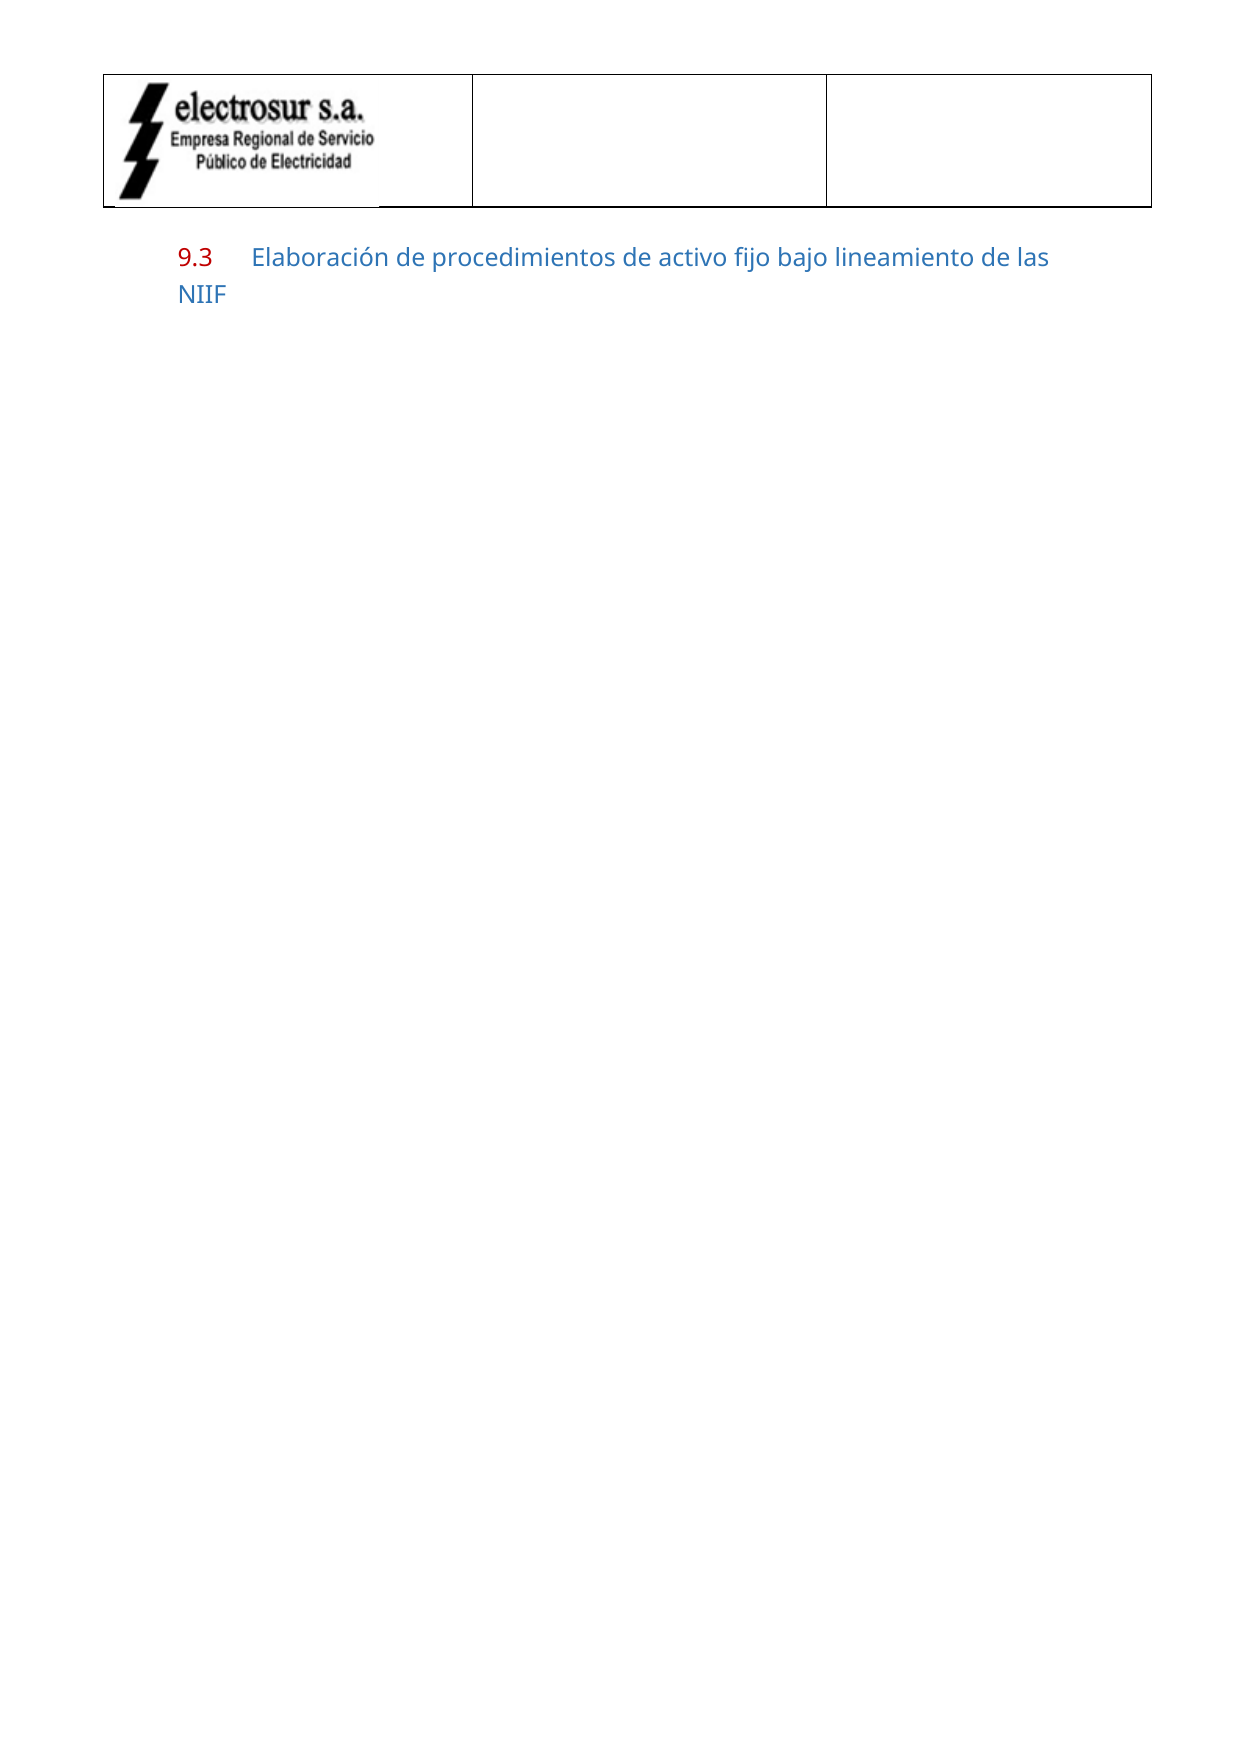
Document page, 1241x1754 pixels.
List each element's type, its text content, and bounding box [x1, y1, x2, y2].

subtitle Elaboración de procedimientos de activo fijo bajo lineamiento de las NIIF [177, 239, 1063, 310]
